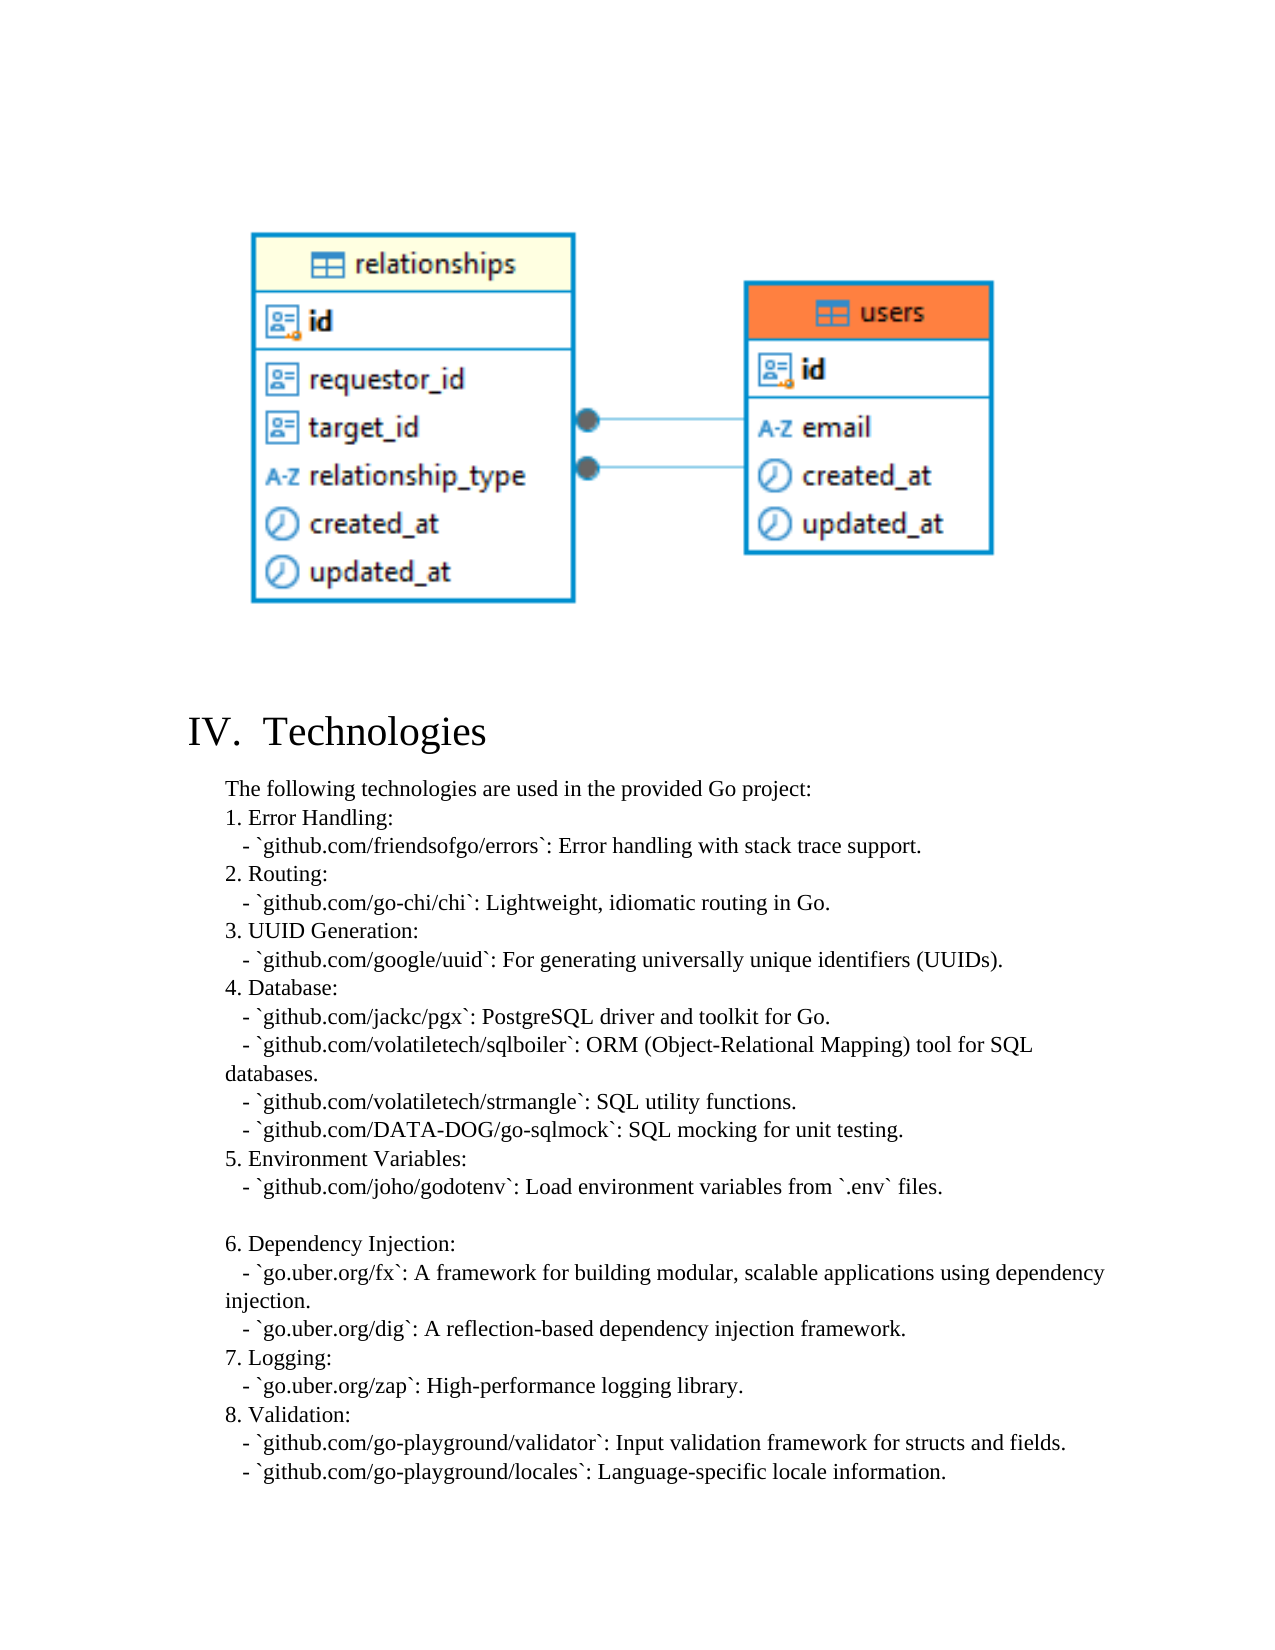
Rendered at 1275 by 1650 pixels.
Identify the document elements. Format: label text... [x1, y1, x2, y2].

text 7. Logging: [225, 1344, 1125, 1370]
text 3. UUID Generation: [225, 917, 1125, 944]
text - `go.uber.org/fx`: A framework for building modular, scalable applications using dependency injection. [225, 1259, 1125, 1313]
text - `github.com/go-playground/validator`: Input validation framework for structs and fields. [225, 1429, 1125, 1456]
text 2. Routing: [225, 861, 1125, 887]
text - `github.com/go-chi/chi`: Lightweight, idiomatic routing in Go. [225, 889, 1125, 915]
list Technologies [187, 707, 1125, 755]
text 1. Error Handling: [225, 804, 1125, 830]
text - `go.uber.org/dig`: A reflection-based dependency injection framework. [225, 1316, 1125, 1342]
text - `github.com/go-playground/locales`: Language-specific locale information. [225, 1458, 1125, 1484]
text The following technologies are used in the provided Go project: [225, 775, 1125, 802]
text 8. Validation: [225, 1401, 1125, 1427]
text - `github.com/DATA-DOG/go-sqlmock`: SQL mocking for unit testing. [225, 1116, 1125, 1143]
text 6. Dependency Injection: [225, 1230, 1125, 1257]
text - `github.com/jackc/pgx`: PostgreSQL driver and toolkit for Go. [225, 1003, 1125, 1029]
text 4. Database: [225, 974, 1125, 1001]
text - `go.uber.org/zap`: High-performance logging library. [225, 1372, 1125, 1399]
text - `github.com/volatiletech/strmangle`: SQL utility functions. [225, 1088, 1125, 1114]
text - `github.com/volatiletech/sqlboiler`: ORM (Object-Relational Mapping) tool for SQL databases. [225, 1031, 1125, 1086]
picture [187, 150, 1105, 688]
text 5. Environment Variables: [225, 1145, 1125, 1171]
text - `github.com/joho/godotenv`: Load environment variables from `.env` files. [225, 1173, 1125, 1200]
text - `github.com/friendsofgo/errors`: Error handling with stack trace support. [225, 832, 1125, 858]
text - `github.com/google/uuid`: For generating universally unique identifiers (UUIDs). [225, 946, 1125, 972]
